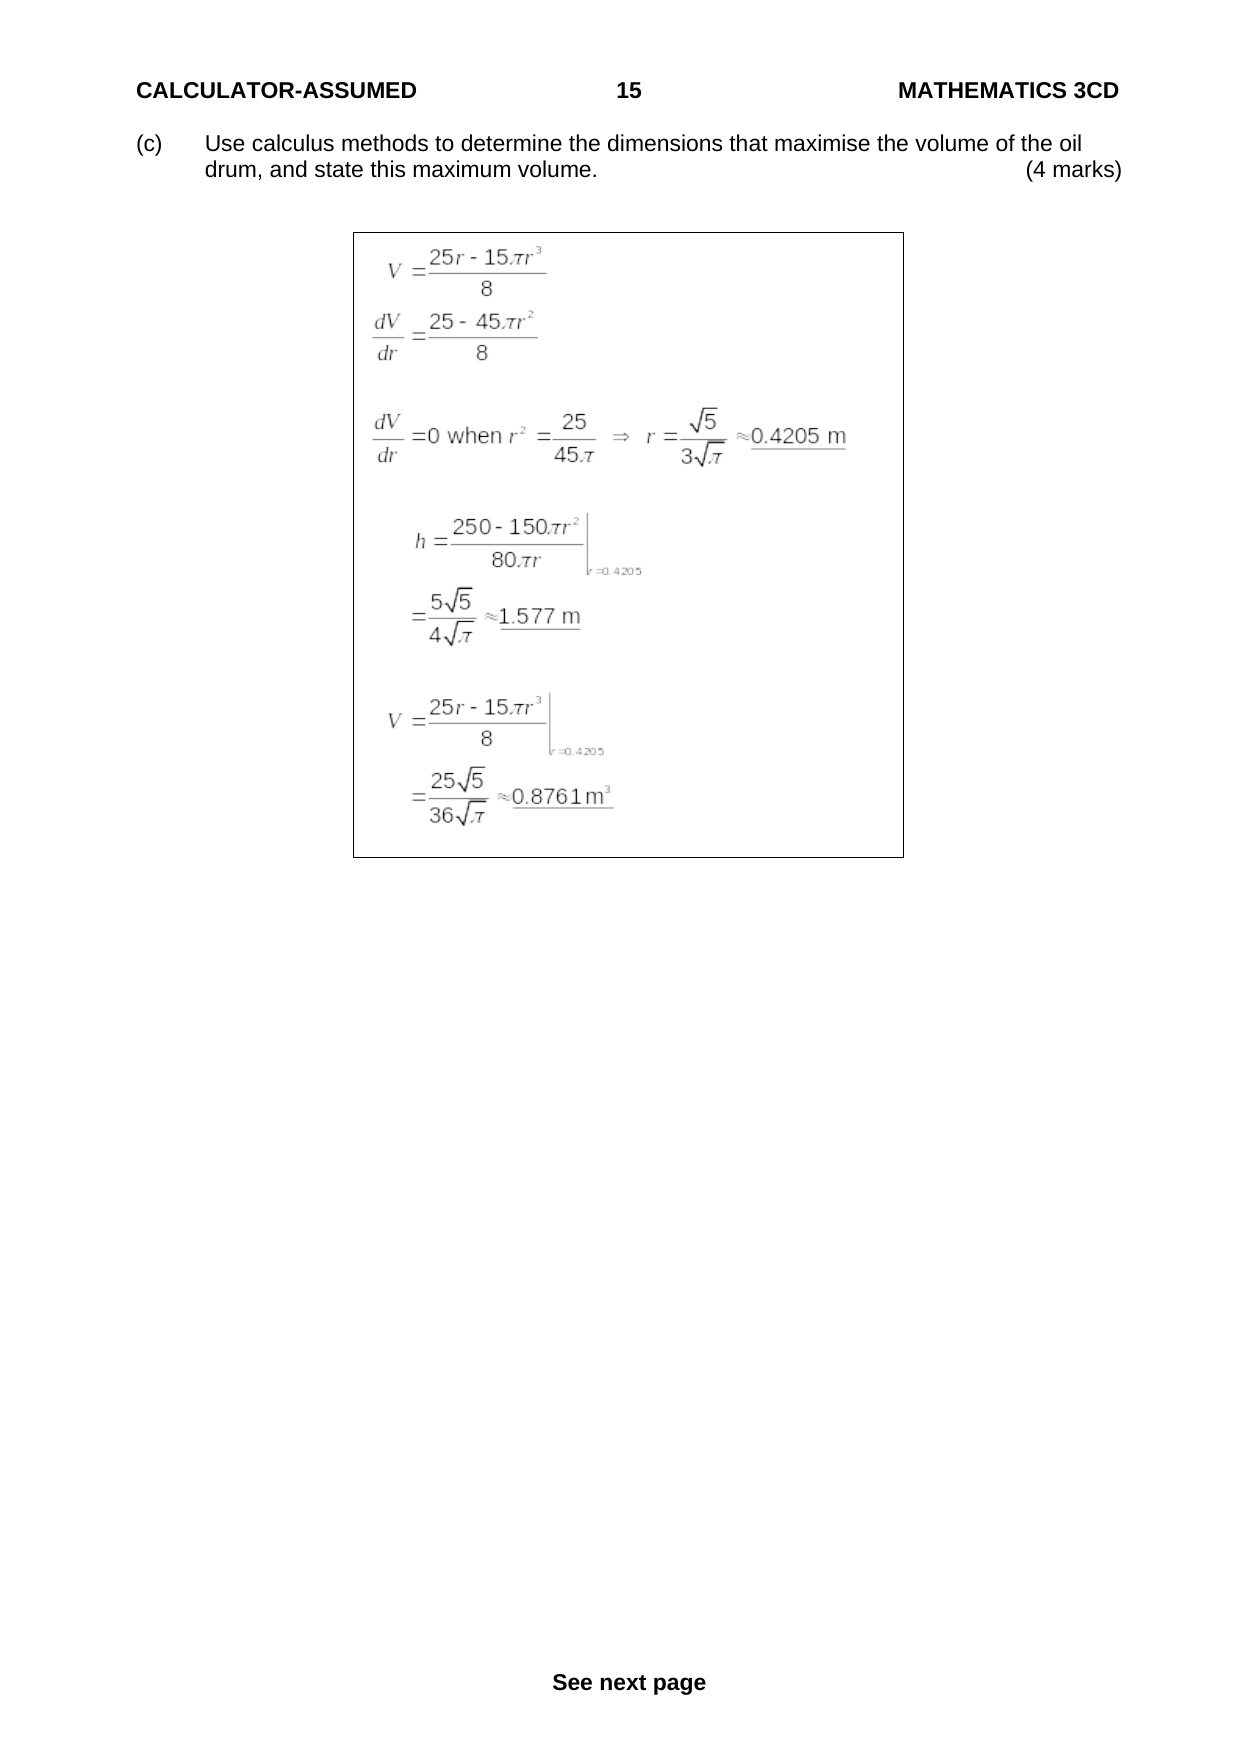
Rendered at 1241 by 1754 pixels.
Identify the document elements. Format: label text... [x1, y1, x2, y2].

text (c) Use calculus methods to determine the dimensions that maximise the volume of the oil drum, and state this maximum volume. (4 marks) [136, 130, 1122, 183]
